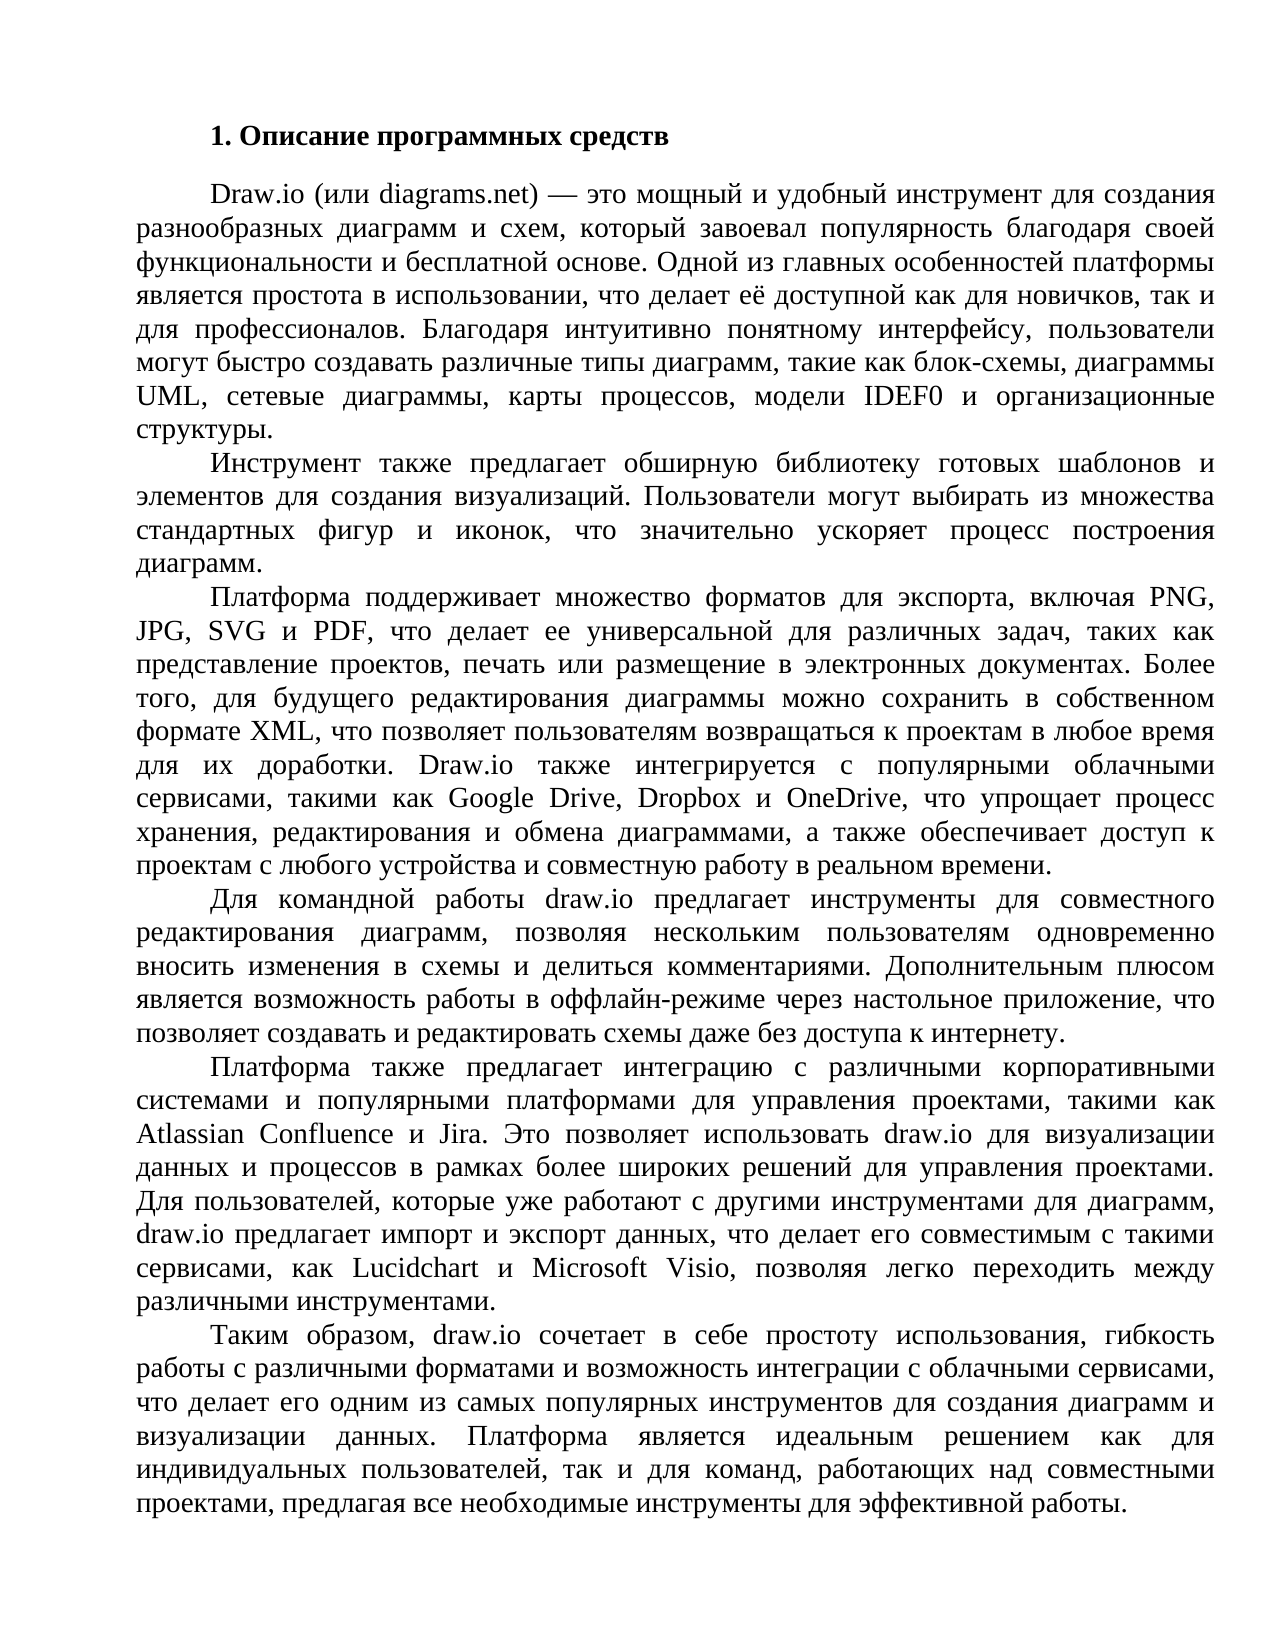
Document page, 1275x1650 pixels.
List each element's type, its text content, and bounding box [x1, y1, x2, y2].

text Для командной работы draw.io предлагает инструменты для совместного редактирования диаграмм, позволяя нескольким пользователям одновременно вносить изменения в схемы и делиться комментариями. Дополнительным плюсом является возможность работы в оффлайн-режиме через настольное приложение, что позволяет создавать и редактировать схемы даже без доступа к интернету. [136, 881, 1216, 1049]
list Описание программных средств [136, 118, 1216, 152]
text Таким образом, draw.io сочетает в себе простоту использования, гибкость работы с различными форматами и возможность интеграции с облачными сервисами, что делает его одним из самых популярных инструментов для создания диаграмм и визуализации данных. Платформа является идеальным решением как для индивидуальных пользователей, так и для команд, работающих над совместными проектами, предлагая все необходимые инструменты для эффективной работы. [136, 1317, 1216, 1518]
text Платформа поддерживает множество форматов для экспорта, включая PNG, JPG, SVG и PDF, что делает ее универсальной для различных задач, таких как представление проектов, печать или размещение в электронных документах. Более того, для будущего редактирования диаграммы можно сохранить в собственном формате XML, что позволяет пользователям возвращаться к проектам в любое время для их доработки. Draw.io также интегрируется с популярными облачными сервисами, такими как Google Drive, Dropbox и OneDrive, что упрощает процесс хранения, редактирования и обмена диаграммами, а также обеспечивает доступ к проектам с любого устройства и совместную работу в реальном времени. [136, 579, 1216, 881]
text Инструмент также предлагает обширную библиотеку готовых шаблонов и элементов для создания визуализаций. Пользователи могут выбирать из множества стандартных фигур и иконок, что значительно ускоряет процесс построения диаграмм. [136, 445, 1216, 579]
text Платформа также предлагает интеграцию с различными корпоративными системами и популярными платформами для управления проектами, такими как Atlassian Confluence и Jira. Это позволяет использовать draw.io для визуализации данных и процессов в рамках более широких решений для управления проектами. Для пользователей, которые уже работают с другими инструментами для диаграмм, draw.io предлагает импорт и экспорт данных, что делает его совместимым с такими сервисами, как Lucidchart и Microsoft Visio, позволяя легко переходить между различными инструментами. [136, 1049, 1216, 1317]
text Draw.io (или diagrams.net) — это мощный и удобный инструмент для создания разнообразных диаграмм и схем, который завоевал популярность благодаря своей функциональности и бесплатной основе. Одной из главных особенностей платформы является простота в использовании, что делает её доступной как для новичков, так и для профессионалов. Благодаря интуитивно понятному интерфейсу, пользователи могут быстро создавать различные типы диаграмм, такие как блок-схемы, диаграммы UML, сетевые диаграммы, карты процессов, модели IDEF0 и организационные структуры. [136, 177, 1216, 445]
